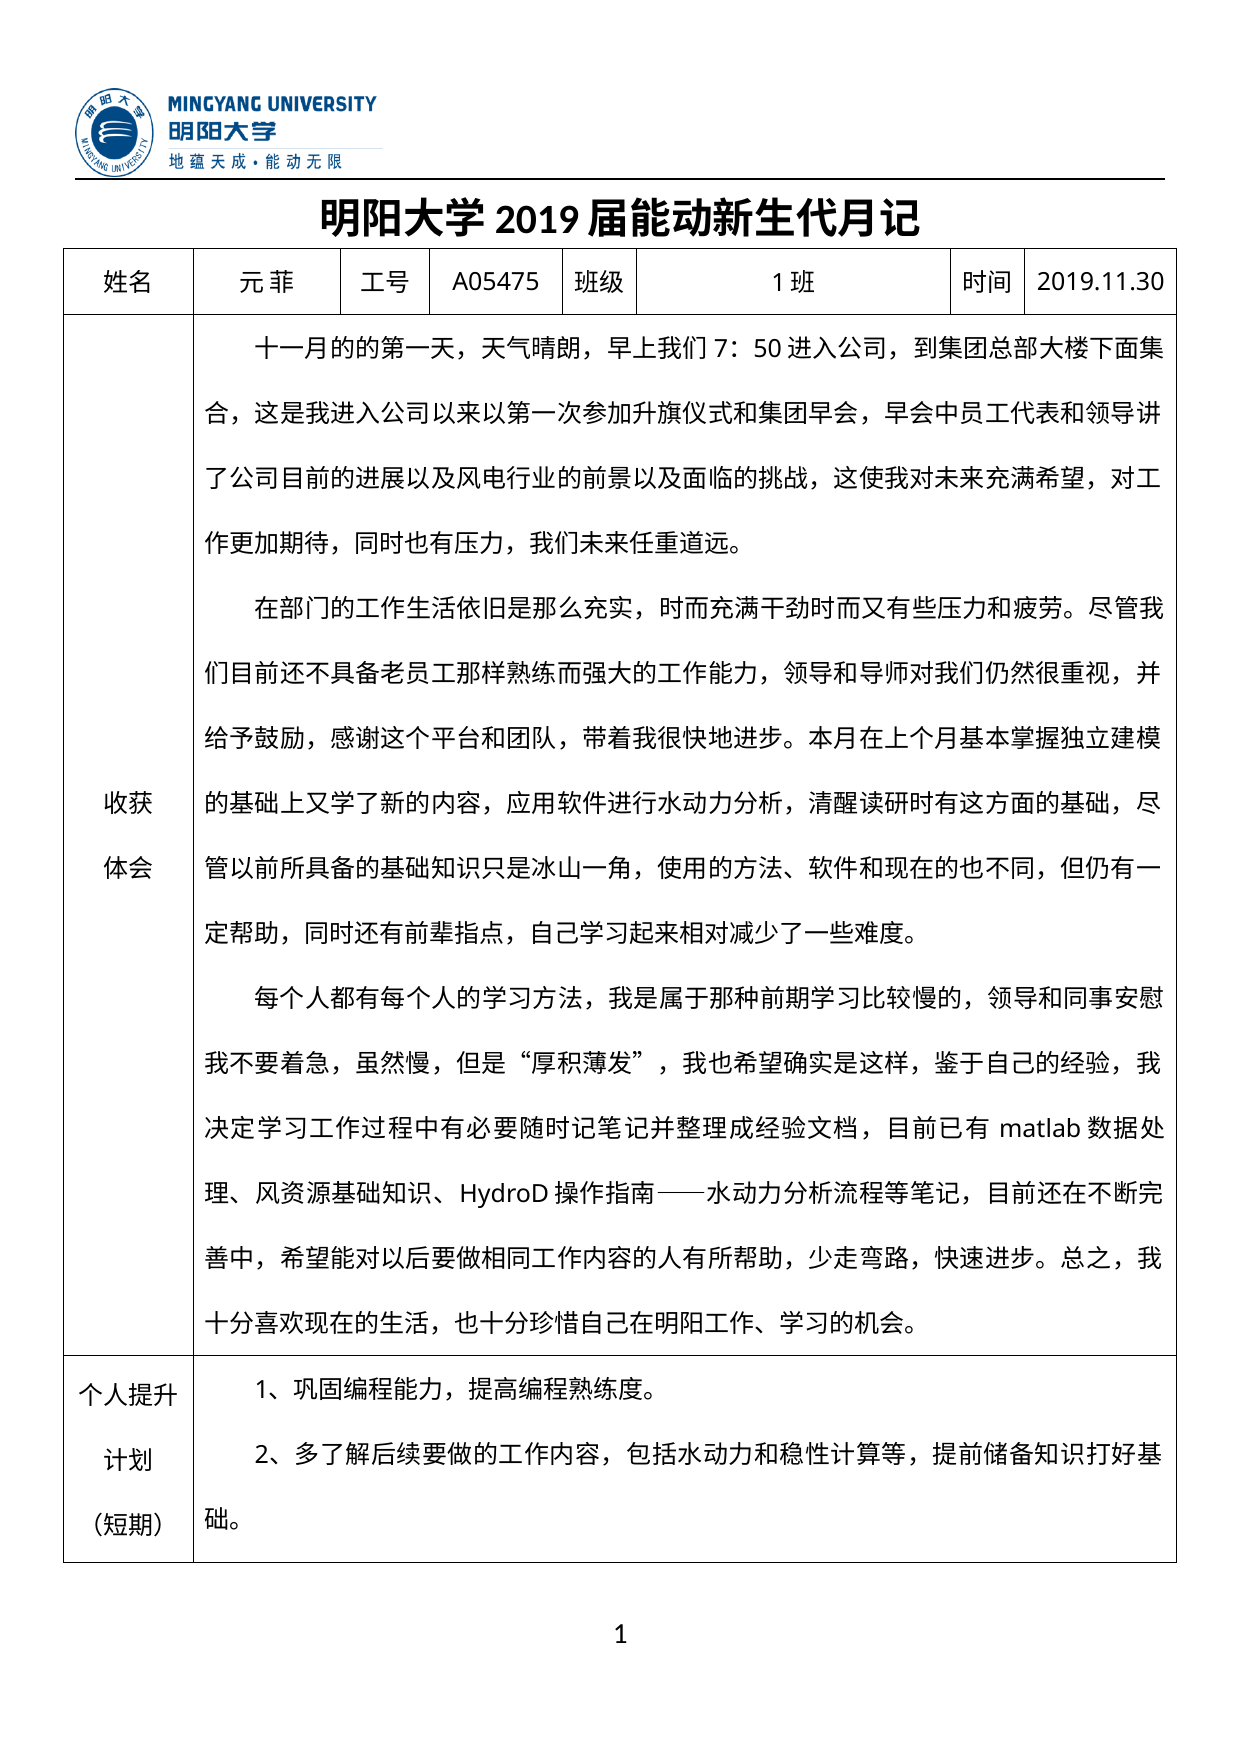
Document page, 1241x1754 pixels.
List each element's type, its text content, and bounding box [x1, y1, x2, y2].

table_header 工号 [341, 249, 429, 313]
table_cell 收获 体会 [64, 315, 193, 1354]
table_header 班级 [563, 249, 636, 313]
picture [75, 88, 383, 177]
table_header 2019.11.30 [1025, 249, 1176, 313]
table_header 姓名 [64, 249, 193, 313]
table_header 时间 [951, 249, 1024, 313]
table_cell 十一月的的第一天，天气晴朗，早上我们7：50进入公司，到集团总部大楼下面集合，这是我进入公司以来以第一次参加升旗仪式和集团早会，早会中员工代表和领导讲了公司目前的进展以及风电行业的前景以及面临的挑战，这使我对未来充满希望，对工作更加期待，同时也有压力，我们未来任重道远。 在部门的工作生活依旧是那么充实，时而充满干劲时而又有些压力和疲劳。尽管我们目前还不具备老员工那样熟练而强大的工作能力，领导和导师对我们仍然很重视，并给予鼓励，感谢这个平台和团队，带着我很快地进步。本月在上个月基本掌握独立建模的基础上又学了新的内容，应用软件进行水动力分析，清醒读研时有这方面的基础，尽管以前所具备的基础知识只是冰山一角，使用的方法、软件和现在的也不同，但仍有一定帮助，同时还有前辈指点，自己学习起来相对减少了一些难度。 每个人都有每个人的学习方法，我是属于那种前期学习比较慢的，领导和同事安慰我不要着急，虽然慢，但是“厚积薄发”，我也希望确实是这样，鉴于自己的经验，我决定学习工作过程中有必要随时记笔记并整理成经验文档，目前已有matlab数据处理、风资源基础知识、HydroD操作指南——水动力分析流程等笔记，目前还在不断完善中，希望能对以后要做相同工作内容的人有所帮助，少走弯路，快速进步。总之，我十分喜欢现在的生活，也十分珍惜自己在明阳工作、学习的机会。 [194, 315, 1176, 1354]
table_header 1班 [637, 249, 950, 313]
table_header A05475 [430, 249, 562, 313]
table_cell 个人提升计划 （短期） [64, 1356, 193, 1562]
table_cell 1、巩固编程能力，提高编程熟练度。 2、多了解后续要做的工作内容，包括水动力和稳性计算等，提前储备知识打好基础。 [194, 1356, 1176, 1562]
table_header 元 菲 [194, 249, 340, 313]
text 明阳大学2019届能动新生代月记 [75, 182, 1165, 247]
